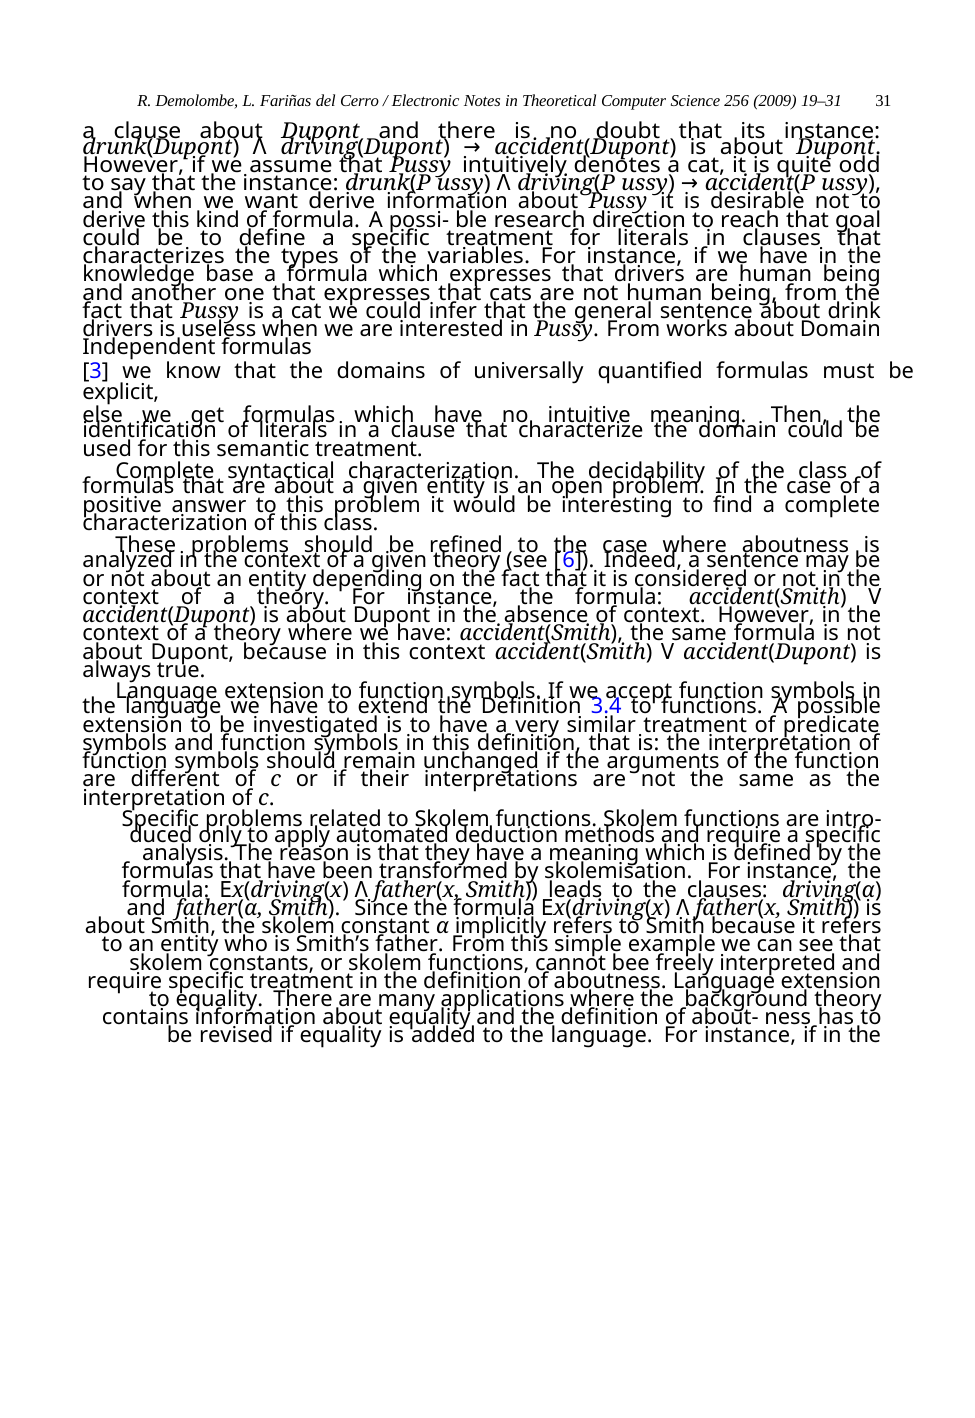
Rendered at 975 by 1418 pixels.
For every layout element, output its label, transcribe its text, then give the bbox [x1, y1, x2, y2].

text Complete syntactical characterization. The decidability of the class of formulas that are about a given entity is an open problem. In the case of a positive answer to this problem it would be interesting to find a complete characterization of this class. [82, 464, 881, 537]
text Language extension to function symbols. If we accept function symbols in the language we have to extend the Definition 3.4 to functions. A possible extension to be investigated is to have a very similar treatment of predicate symbols and function symbols in this definition, that is: the interpretation of function symbols should remain unchanged if the arguments of the function are different of c or if their interpretations are not the same as the interpretation of c. [82, 684, 881, 811]
text else we get formulas which have no intuitive meaning. Then, the identification of literals in a clause that characterize the domain could be used for this semantic treatment. [82, 408, 881, 462]
text Specific problems related to Skolem functions. Skolem functions are intro- duced only to apply automated deduction methods and require a specific analysis. The reason is that they have a meaning which is defined by the formulas that have been transformed by skolemisation. For instance, the formula: Ex(driving(x) Λ father(x, Smith)) leads to the clauses: driving(α) and father(α, Smith). Since the formula Ex(driving(x) Λ father(x, Smith)) is about Smith, the skolem constant α implicitly refers to Smith because it refers to an entity who is Smith’s father. From this simple example we can see that skolem constants, or skolem functions, cannot bee freely interpreted and require specific treatment in the definition of aboutness. Language extension to equality. There are many applications where the background theory contains information about equality and the definition of about- ness has to be revised if equality is added to the language. For instance, if in the [82, 812, 881, 1049]
text [3] we know that the domains of universally quantified formulas must be explicit, [82, 361, 914, 404]
text a clause about Dupont and there is no doubt that its instance: drunk(Dupont) Λ driving(Dupont) → accident(Dupont) is about Dupont. However, if we assume that Pussy intuitively denotes a cat, it is quite odd to say that the instance: drunk(P ussy) Λ driving(P ussy) → accident(P ussy), and when we want derive information about Pussy it is desirable not to derive this kind of formula. A possi- ble research direction to reach that goal could be to define a specific treatment for literals in clauses that characterizes the types of the variables. For instance, if we have in the knowledge base a formula which expresses that drivers are human being and another one that expresses that cats are not human being, from the fact that Pussy is a cat we could infer that the general sentence about drink drivers is useless when we are interested in Pussy. From works about Domain Independent formulas [82, 124, 881, 361]
text These problems should be refined to the case where aboutness is analyzed in the context of a given theory (see [6]). Indeed, a sentence may be or not about an entity depending on the fact that it is considered or not in the context of a theory. For instance, the formula: accident(Smith) V accident(Dupont) is about Dupont in the absence of context. However, in the context of a theory where we have: accident(Smith), the same formula is not about Dupont, because in this context accident(Smith) V accident(Dupont) is always true. [82, 538, 881, 684]
